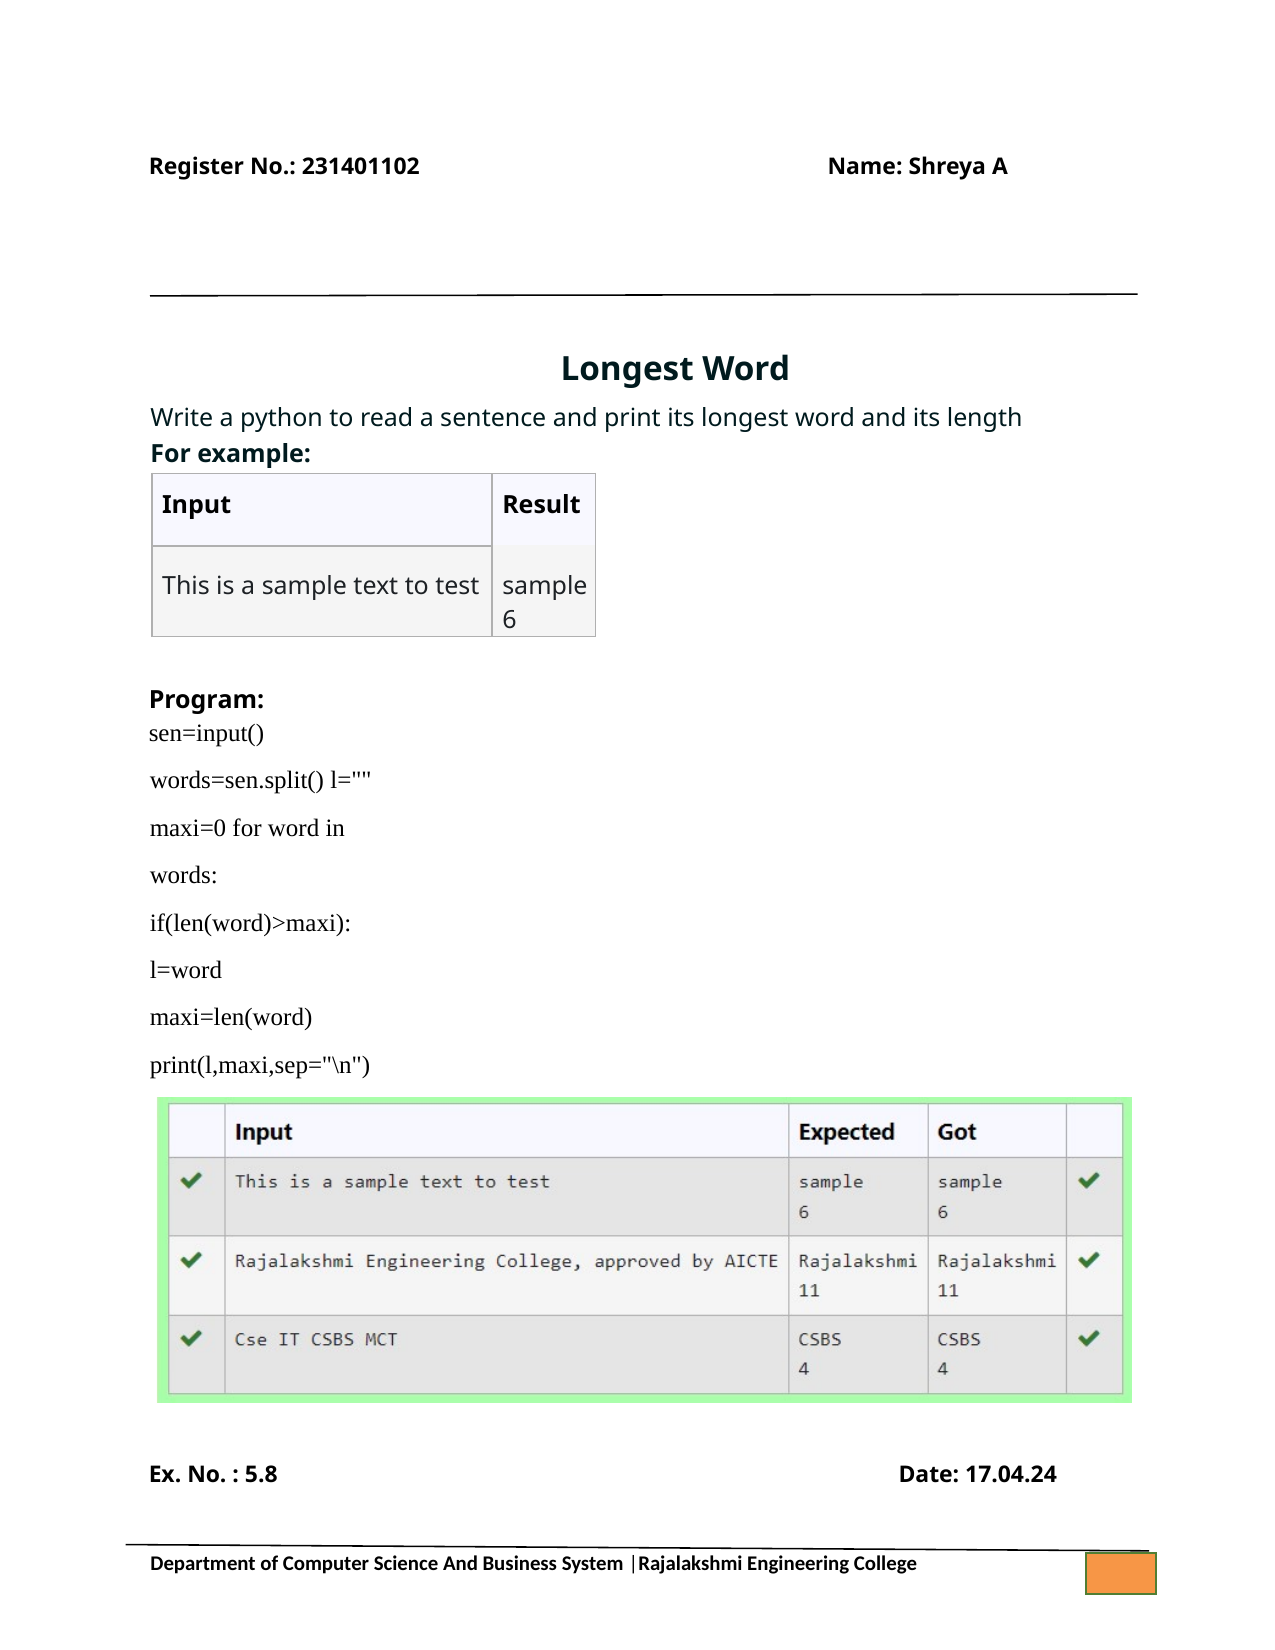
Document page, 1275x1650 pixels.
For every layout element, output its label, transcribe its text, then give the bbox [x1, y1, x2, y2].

table_cell This is a sample text to test [153, 547, 491, 636]
table_header Input [153, 474, 491, 545]
text Write a python to read a sentence and print its longest word and its length For example: [150, 399, 1068, 470]
text Register No.: 231401102 Name: Shreya A [148, 150, 1132, 181]
text sen=input() words=sen.split() l="" maxi=0 for word in words: if(len(word)>maxi): l=word maxi=len(word) print(l,maxi,sep="\n") [148, 718, 376, 1079]
text Ex. No. : 5.8 Date: 17.04.24 [148, 1458, 1132, 1489]
text Program: [148, 681, 1132, 715]
table_header Result [493, 474, 595, 545]
table_cell sample 6 [493, 555, 595, 636]
subtitle Longest Word [218, 345, 1132, 391]
picture [156, 1097, 1132, 1403]
